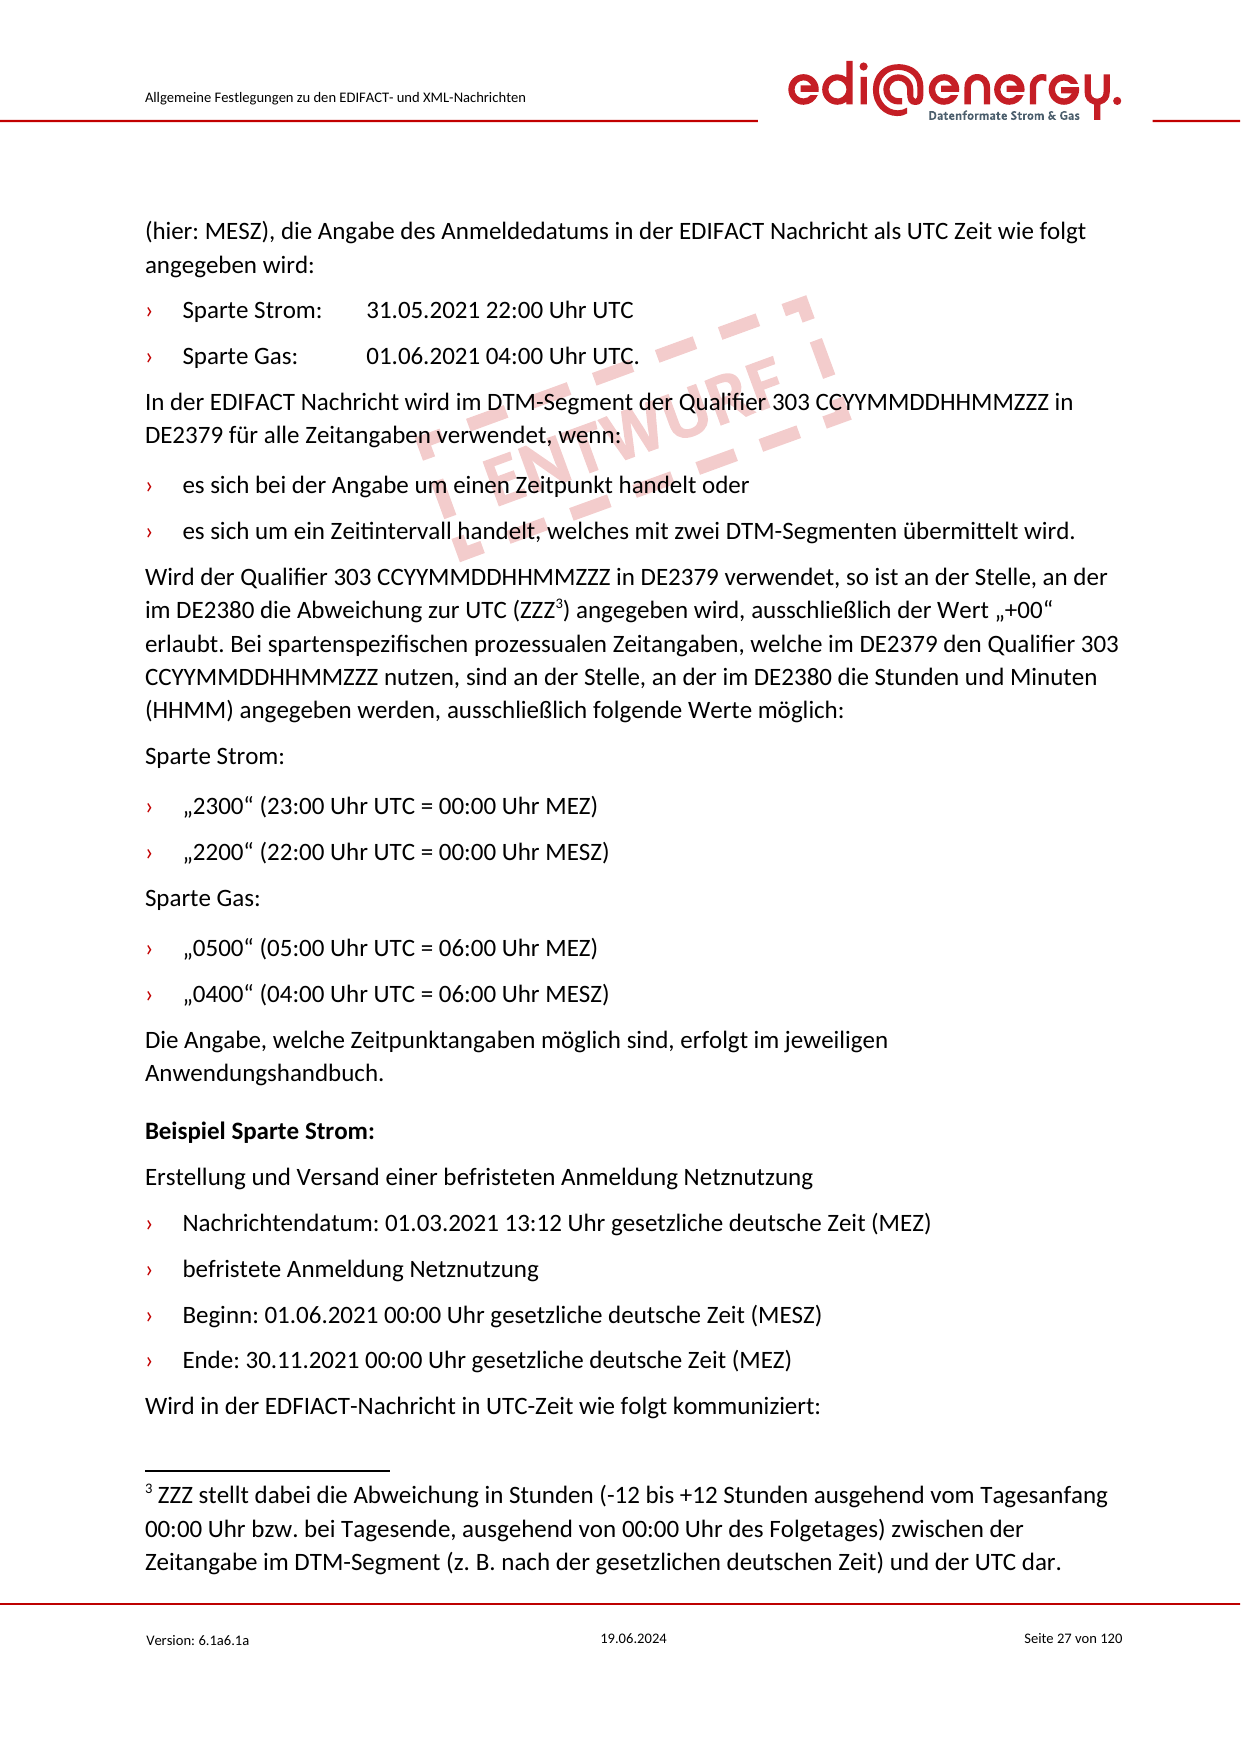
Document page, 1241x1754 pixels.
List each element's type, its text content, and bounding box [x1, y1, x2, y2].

list Wird der Qualifier 303 CCYYMMDDHHMMZZZ in DE2379 verwendet, so ist an der Stelle, an der im DE2380 die Abweichung zur UTC (ZZZ) angegeben wird, ausschließlich der Wert „+00“ erlaubt. Bei spartenspezifischen prozessualen Zeitangaben, welche im DE2379 den Qualifier 303 CCYYMMDDHHMMZZZ nutzen, sind an der Stelle, an der im DE2380 die Stunden und Minuten (HHMM) angegeben werden, ausschließlich folgende Werte möglich: [145, 558, 1122, 725]
list Sparte Gas: 01.06.2021 04:00 Uhr UTC. [145, 338, 1122, 371]
list „0400“ (04:00 Uhr UTC = 06:00 Uhr MESZ) [145, 975, 1122, 1008]
list „0500“ (05:00 Uhr UTC = 06:00 Uhr MEZ) [145, 929, 1122, 963]
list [145, 213, 1122, 279]
text In der EDIFACT Nachricht wird im DTM-Segment der Qualifier 303 CCYYMMDDHHMMZZZ in DE2379 für alle Zeitangaben verwendet, wenn: [145, 383, 1122, 450]
list Die Angabe, welche Zeitpunktangaben möglich sind, erfolgt im jeweiligen Anwendungshandbuch. [145, 1021, 1122, 1088]
list „2200“ (22:00 Uhr UTC = 00:00 Uhr MESZ) [145, 833, 1122, 867]
list Beispiel Sparte Strom: [145, 1113, 1122, 1146]
list Wird in der EDFIACT-Nachricht in UTC-Zeit wie folgt kommuniziert: [145, 1388, 1122, 1421]
list es sich bei der Angabe um einen Zeitpunkt handelt oder [145, 467, 1122, 500]
list befristete Anmeldung Netznutzung [145, 1250, 1122, 1283]
list es sich um ein Zeitintervall handelt, welches mit zwei DTM-Segmenten übermittelt wird. [145, 513, 1122, 546]
list Ende: 30.11.2021 00:00 Uhr gesetzliche deutsche Zeit (MEZ) [145, 1342, 1122, 1375]
list „2300“ (23:00 Uhr UTC = 00:00 Uhr MEZ) [145, 788, 1122, 821]
text Sparte Strom: [145, 738, 1122, 771]
list Sparte Strom: 31.05.2021 22:00 Uhr UTC [145, 292, 1122, 325]
list Erstellung und Versand einer befristeten Anmeldung Netznutzung [145, 1158, 1122, 1192]
list Nachrichtendatum: 01.03.2021 13:12 Uhr gesetzliche deutsche Zeit (MEZ) [145, 1204, 1122, 1238]
text Sparte Gas: [145, 879, 1122, 913]
list Beginn: 01.06.2021 00:00 Uhr gesetzliche deutsche Zeit (MESZ) [145, 1296, 1122, 1329]
